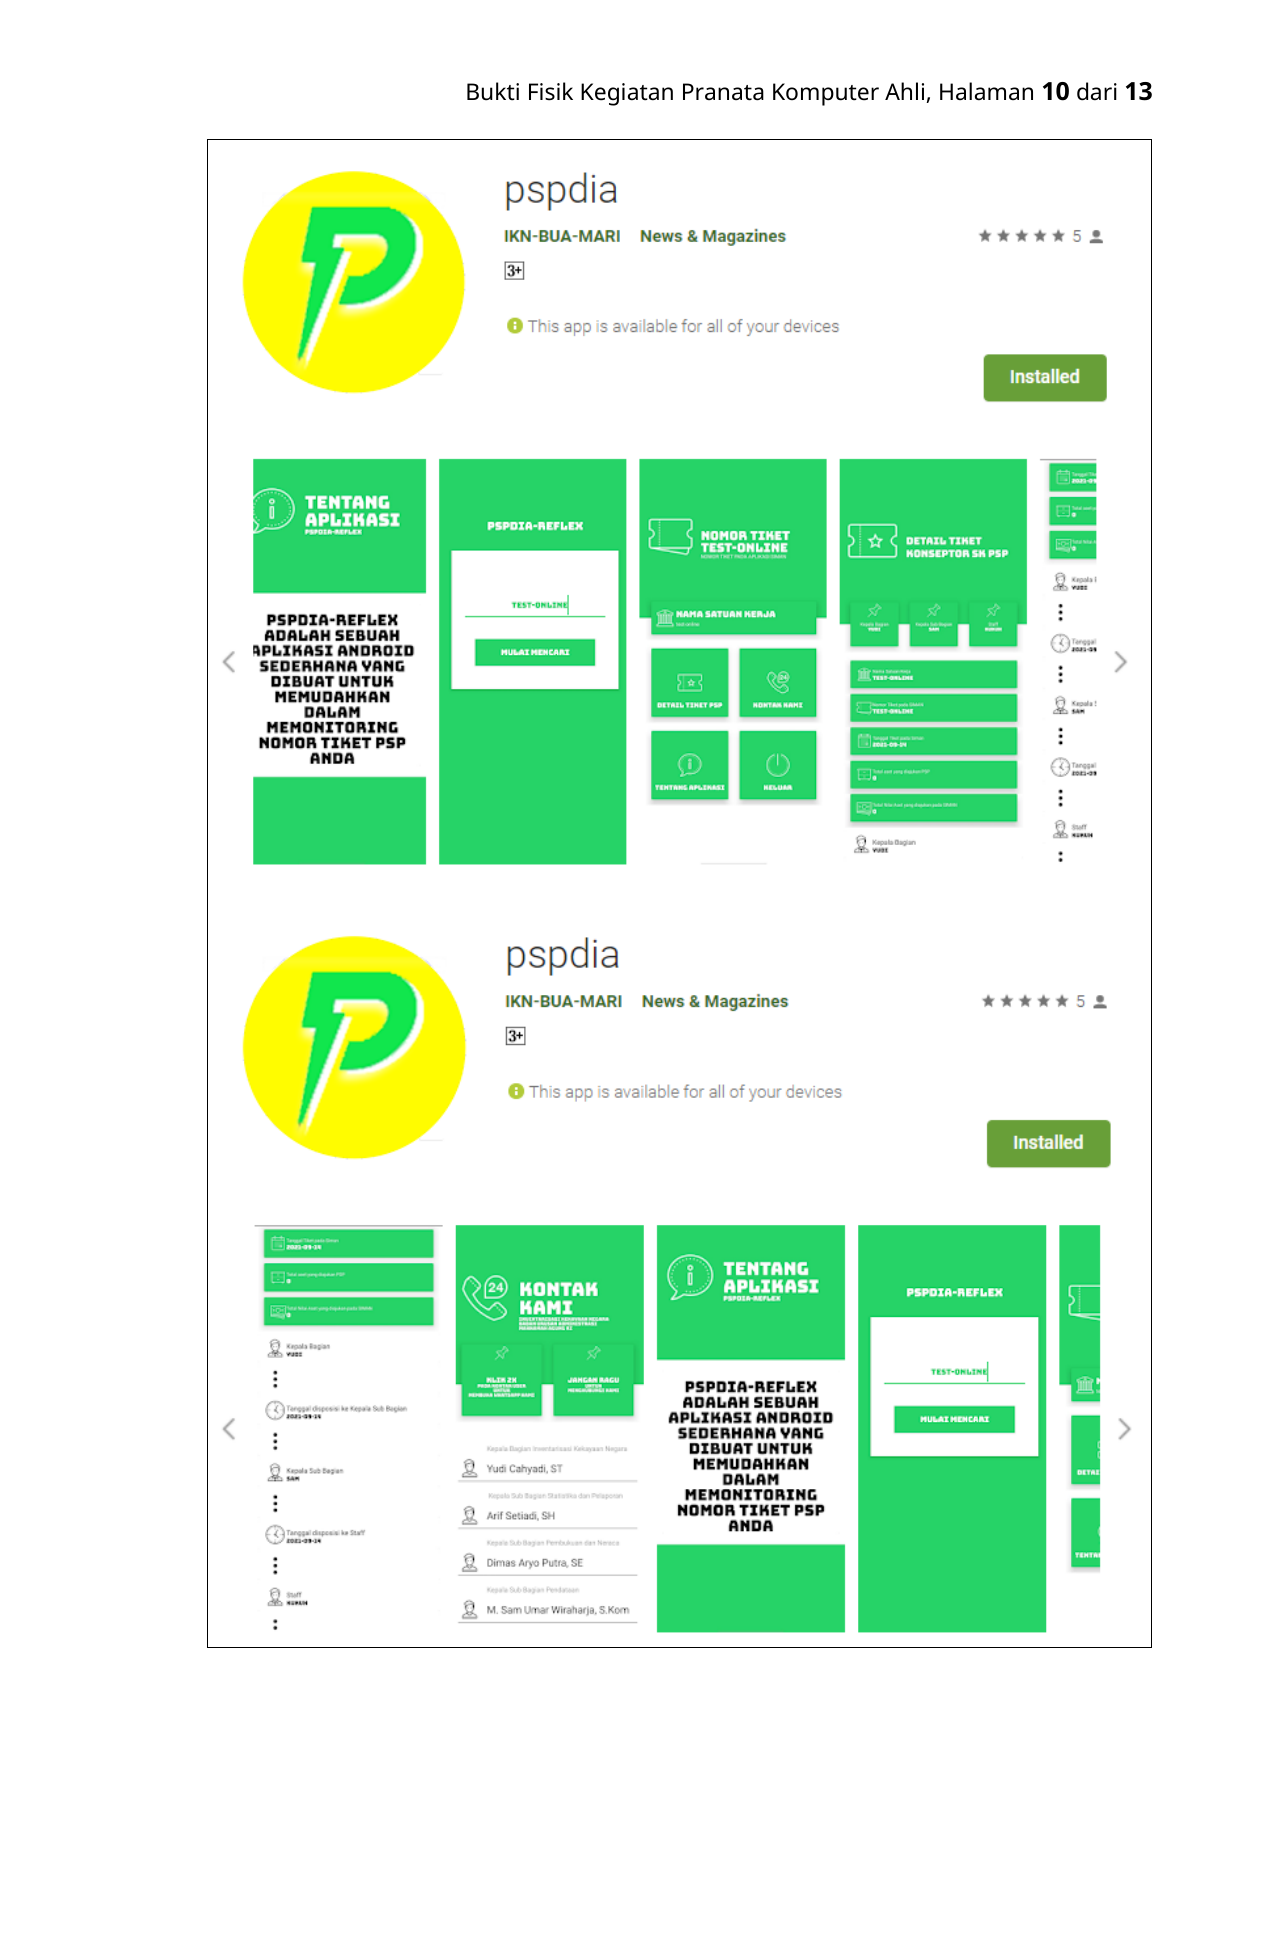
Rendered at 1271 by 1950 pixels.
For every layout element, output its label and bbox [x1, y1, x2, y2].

table_cell [208, 140, 1151, 1647]
picture [218, 140, 1141, 879]
picture [218, 910, 1141, 1647]
